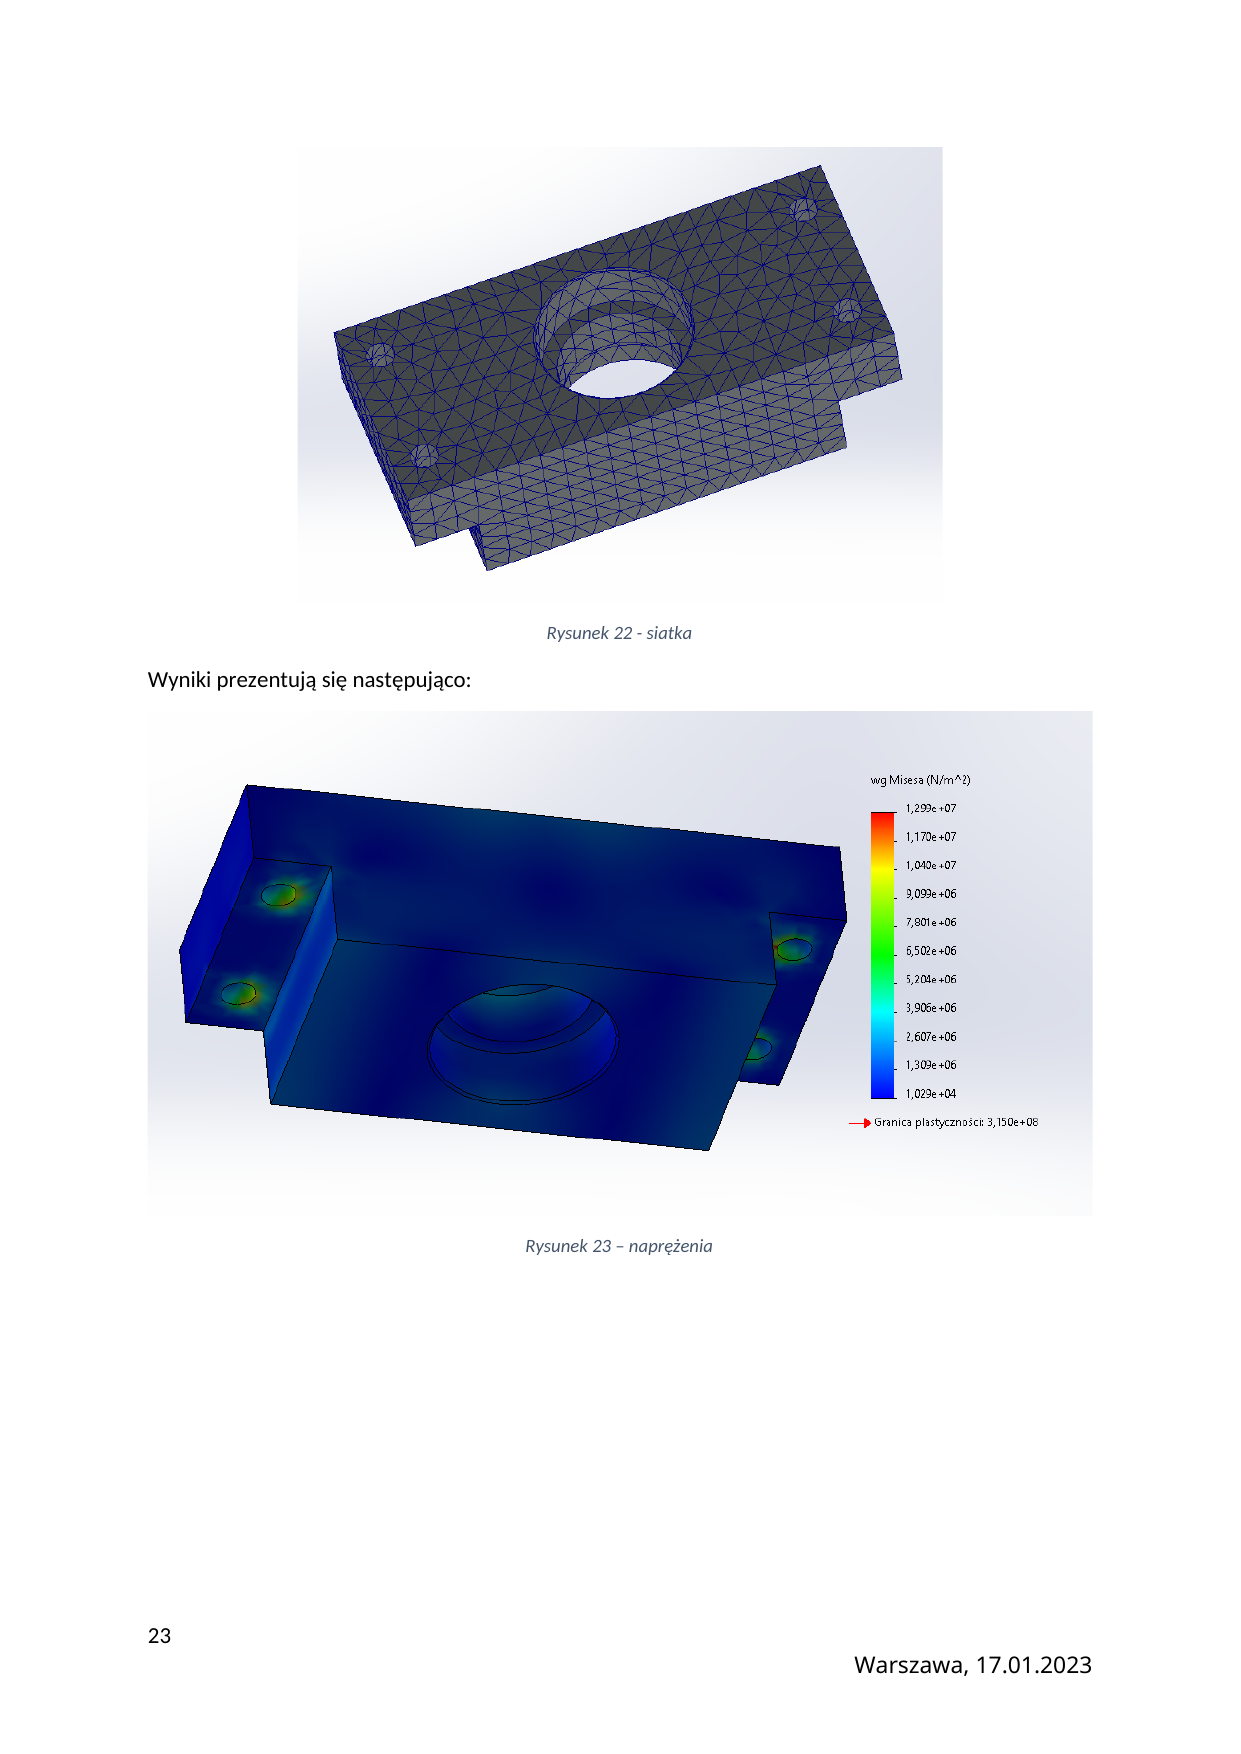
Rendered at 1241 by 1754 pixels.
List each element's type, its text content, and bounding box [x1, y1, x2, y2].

picture [147, 711, 1093, 1216]
picture [297, 147, 943, 603]
text Wyniki prezentują się następująco: [148, 665, 1092, 693]
